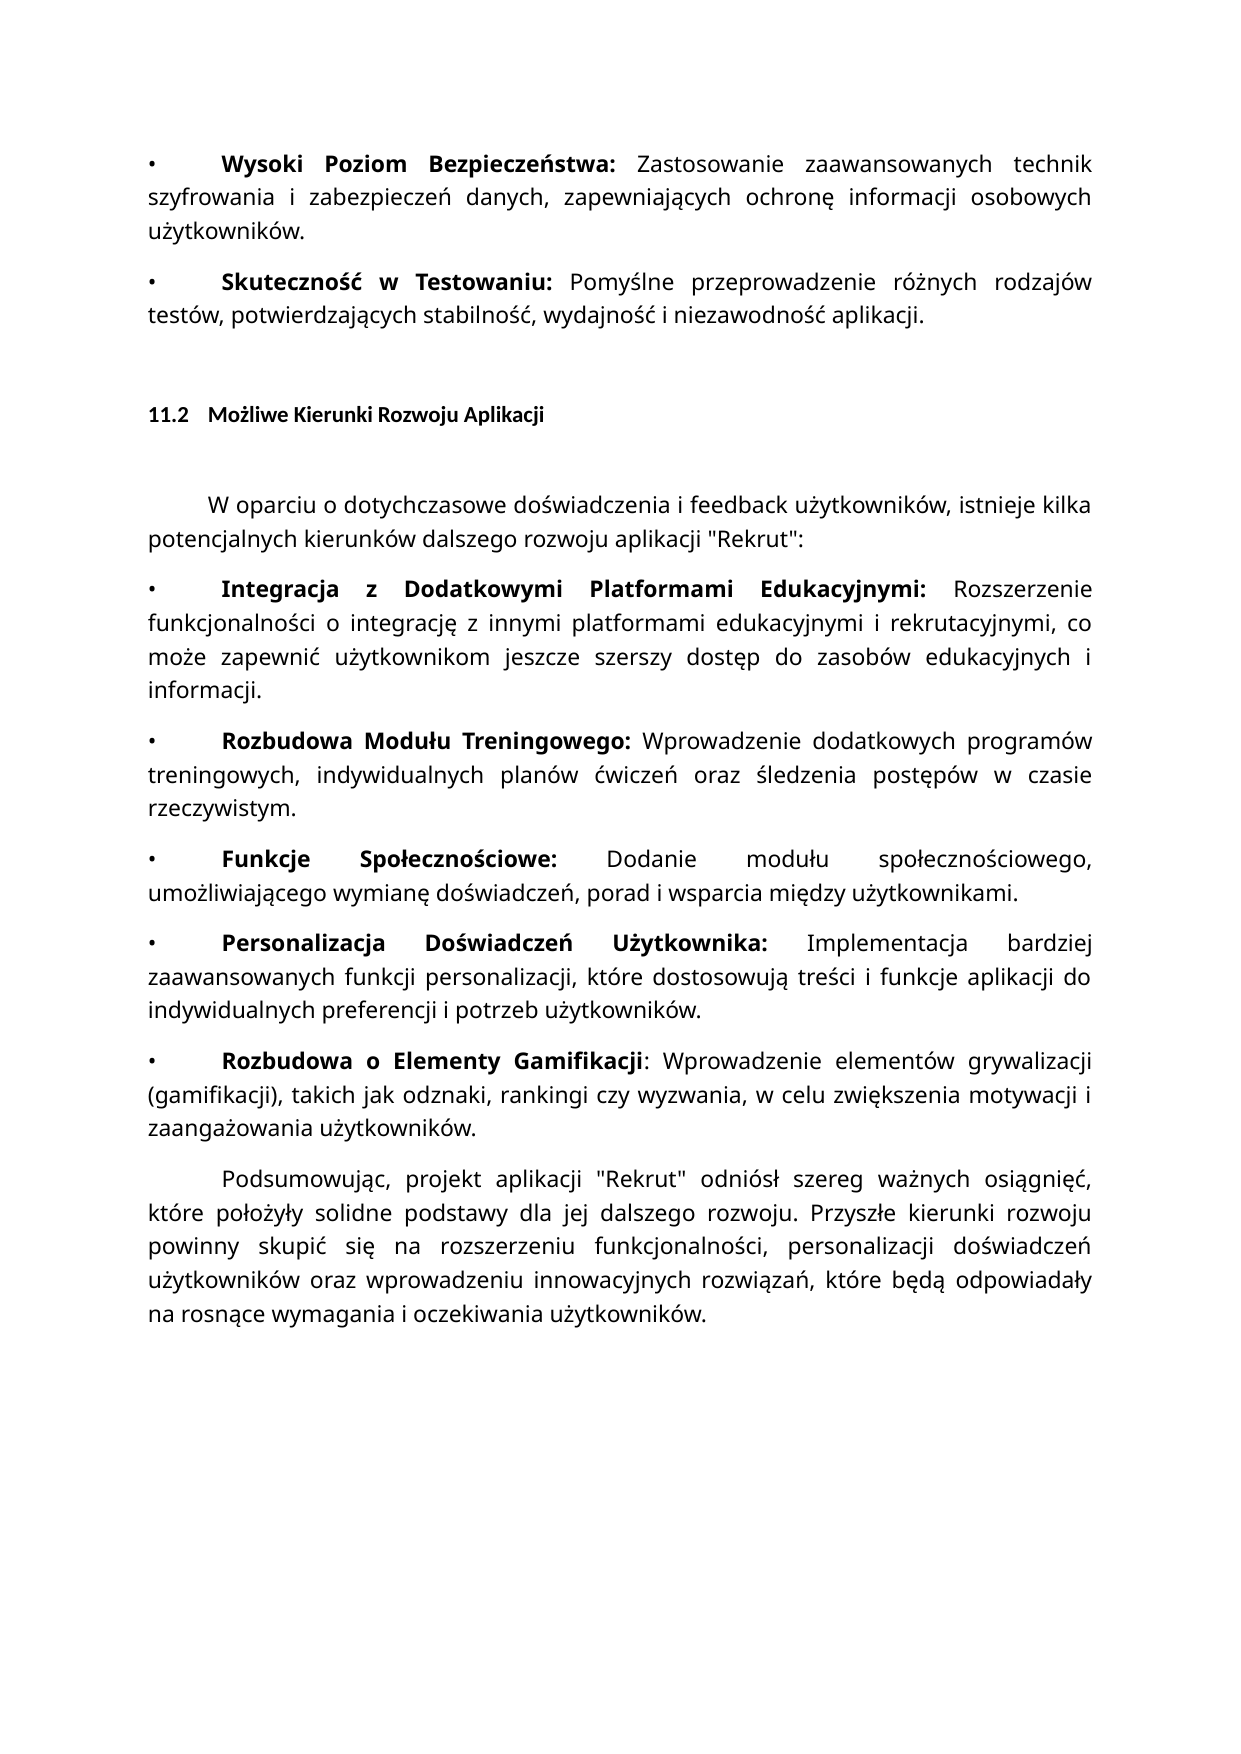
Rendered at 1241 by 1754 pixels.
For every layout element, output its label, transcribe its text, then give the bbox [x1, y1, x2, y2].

text W oparciu o dotychczasowe doświadczenia i feedback użytkowników, istnieje kilka potencjalnych kierunków dalszego rozwoju aplikacji "Rekrut": [148, 489, 1093, 554]
text • Rozbudowa o Elementy Gamifikacji: Wprowadzenie elementów grywalizacji (gamifikacji), takich jak odznaki, rankingi czy wyzwania, w celu zwiększenia motywacji i zaangażowania użytkowników. [148, 1045, 1093, 1144]
text • Rozbudowa Modułu Treningowego: Wprowadzenie dodatkowych programów treningowych, indywidualnych planów ćwiczeń oraz śledzenia postępów w czasie rzeczywistym. [148, 725, 1093, 824]
text Podsumowując, projekt aplikacji "Rekrut" odniósł szereg ważnych osiągnięć, które położyły solidne podstawy dla jej dalszego rozwoju. Przyszłe kierunki rozwoju powinny skupić się na rozszerzeniu funkcjonalności, personalizacji doświadczeń użytkowników oraz wprowadzeniu innowacyjnych rozwiązań, które będą odpowiadały na rosnące wymagania i oczekiwania użytkowników. [148, 1163, 1093, 1329]
subtitle Możliwe Kierunki Rozwoju Aplikacji [148, 400, 1093, 428]
text • Integracja z Dodatkowymi Platformami Edukacyjnymi: Rozszerzenie funkcjonalności o integrację z innymi platformami edukacyjnymi i rekrutacyjnymi, co może zapewnić użytkownikom jeszcze szerszy dostęp do zasobów edukacyjnych i informacji. [148, 573, 1093, 706]
text • Wysoki Poziom Bezpieczeństwa: Zastosowanie zaawansowanych technik szyfrowania i zabezpieczeń danych, zapewniających ochronę informacji osobowych użytkowników. [148, 148, 1093, 246]
text • Funkcje Społecznościowe: Dodanie modułu społecznościowego, umożliwiającego wymianę doświadczeń, porad i wsparcia między użytkownikami. [148, 843, 1093, 908]
text • Personalizacja Doświadczeń Użytkownika: Implementacja bardziej zaawansowanych funkcji personalizacji, które dostosowują treści i funkcje aplikacji do indywidualnych preferencji i potrzeb użytkowników. [148, 927, 1093, 1026]
text • Skuteczność w Testowaniu: Pomyślne przeprowadzenie różnych rodzajów testów, potwierdzających stabilność, wydajność i niezawodność aplikacji. [148, 266, 1093, 331]
